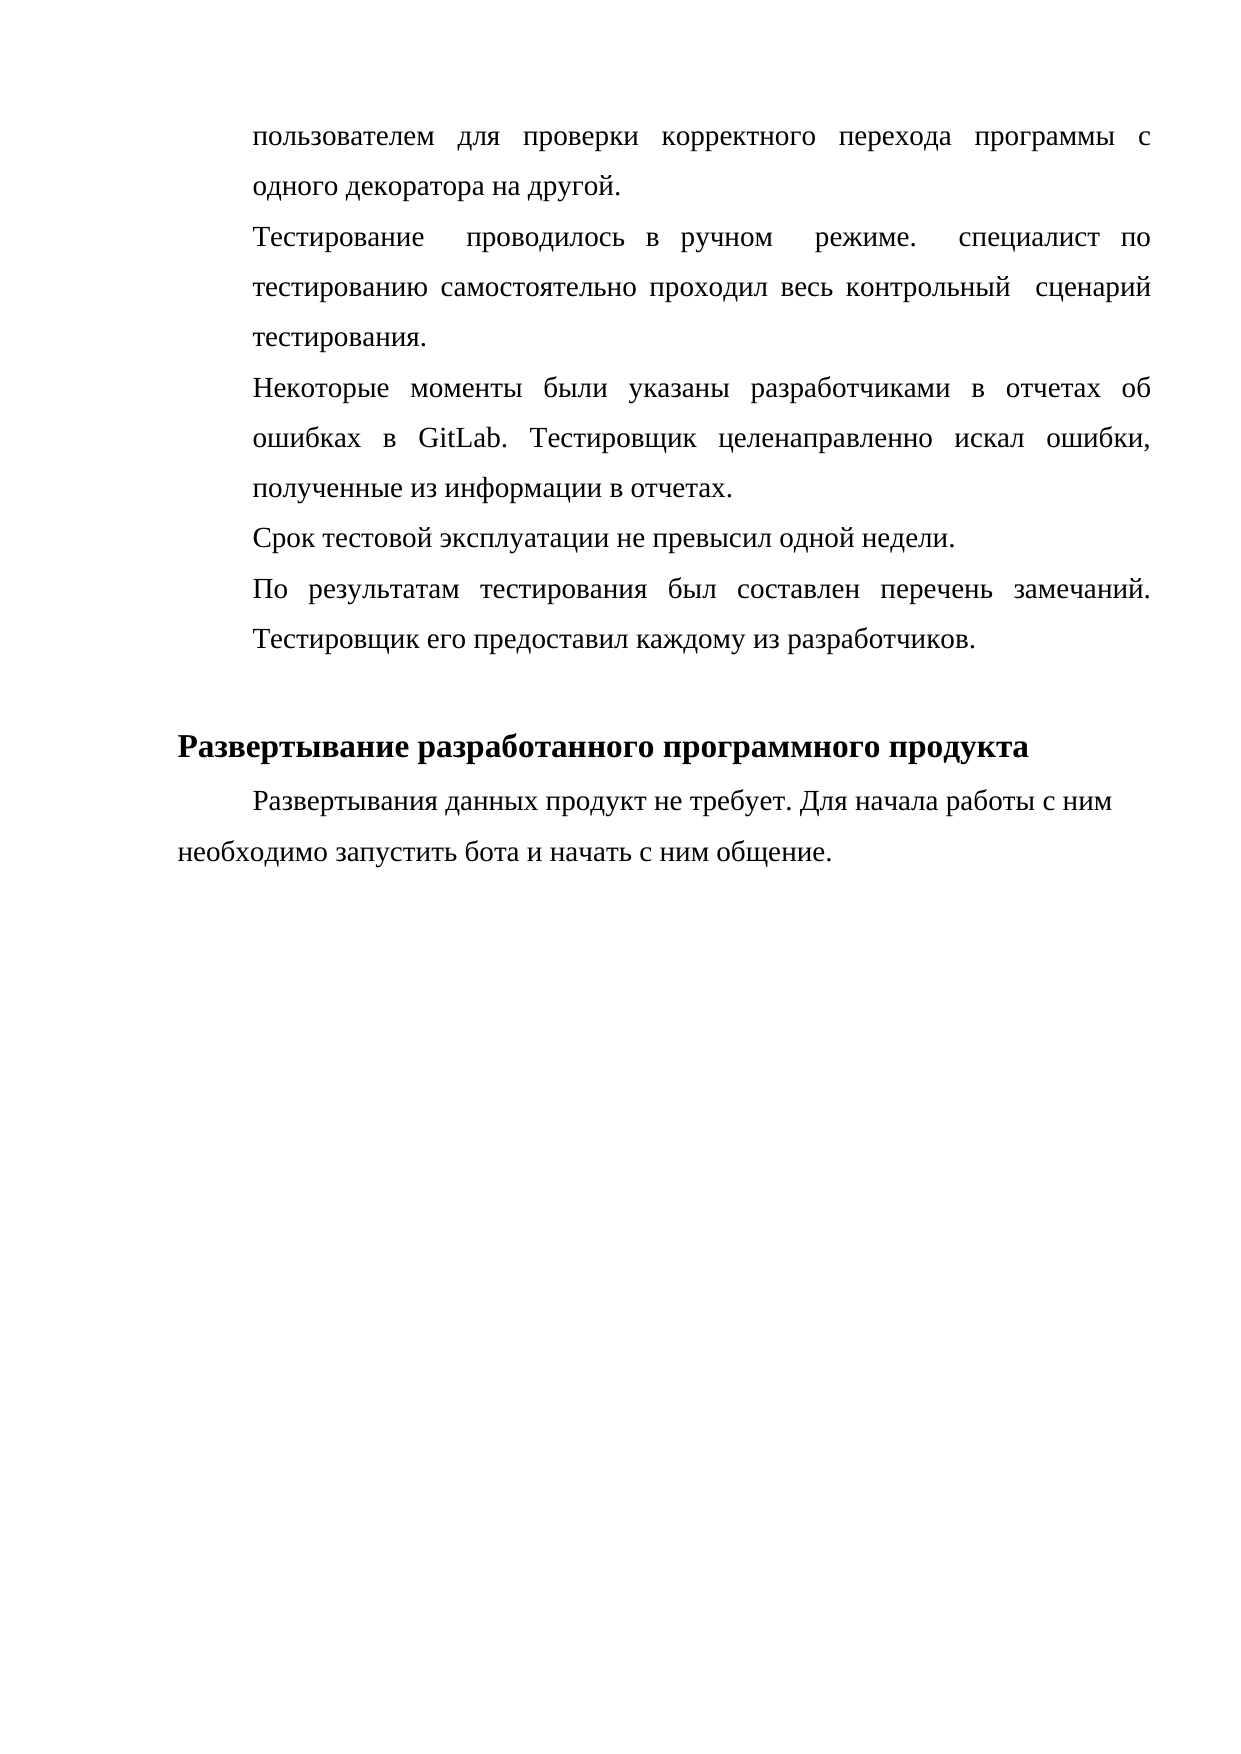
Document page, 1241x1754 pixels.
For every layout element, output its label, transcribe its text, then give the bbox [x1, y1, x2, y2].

text По результатам тестирования был составлен перечень замечаний. Тестировщик его предоставил каждому из разработчиков. [252, 571, 1152, 655]
subtitle Развертывание разработанного программного продукта [177, 726, 1152, 764]
text Тестирование проводилось в ручном режиме. специалист по тестированию самостоятельно проходил весь контрольный сценарий тестирования. [252, 219, 1152, 353]
text Срок тестовой эксплуатации не превысил одной недели. [252, 521, 1152, 554]
text Развертывания данных продукт не требует. Для начала работы с ним необходимо запустить бота и начать с ним общение. [177, 783, 1152, 867]
text Некоторые моменты были указаны разработчиками в отчетах об ошибках в GitLab. Тестировщик целенаправленно искал ошибки, полученные из информации в отчетах. [252, 370, 1152, 504]
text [252, 118, 1152, 202]
